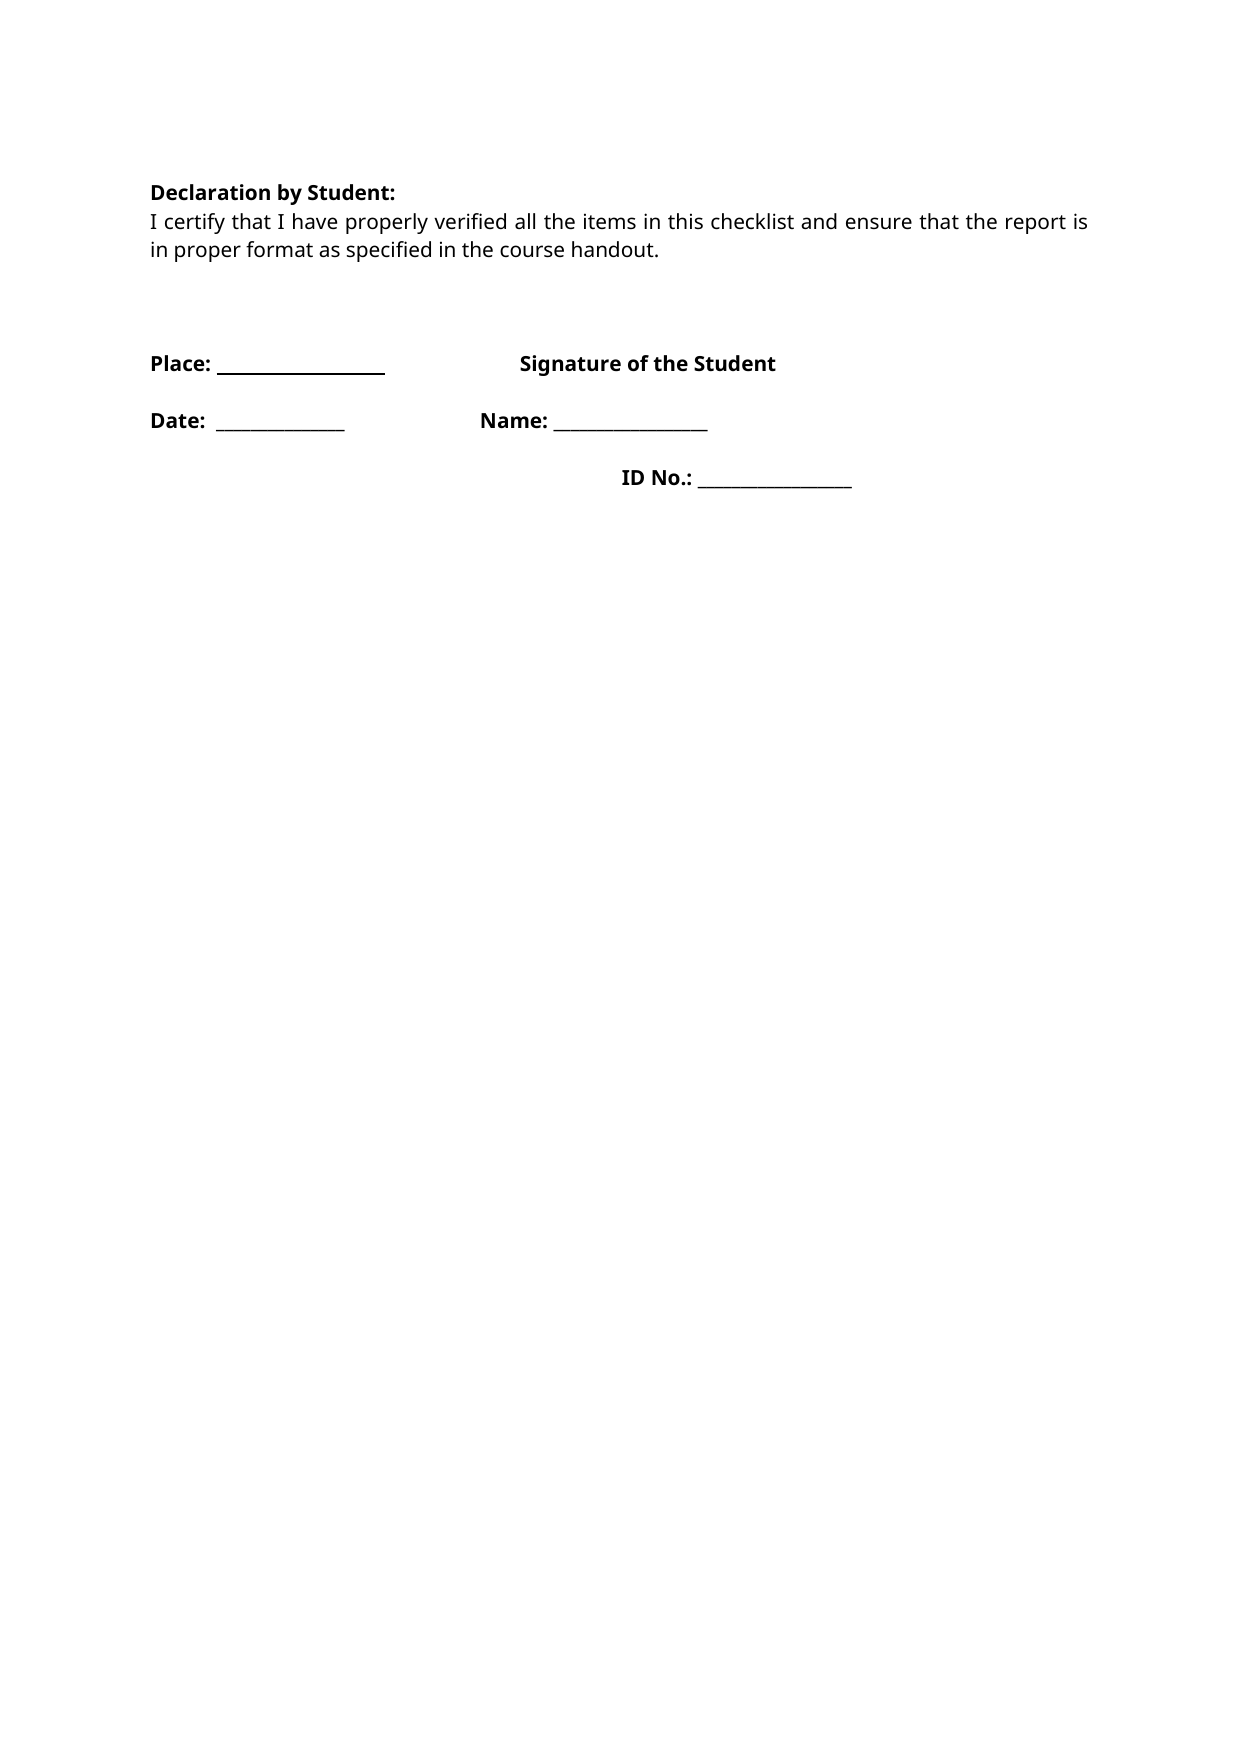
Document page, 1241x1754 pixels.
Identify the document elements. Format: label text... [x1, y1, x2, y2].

text ID No.: __________________ [600, 463, 1090, 492]
text Place: Signature of the Student [150, 349, 1090, 377]
text Declaration by Student: [150, 178, 1090, 207]
text Date: _______________ Name: __________________ [150, 406, 1090, 434]
text I certify that I have properly verified all the items in this checklist and ensure that the report is in proper format as specified in the course handout. [150, 207, 1090, 264]
